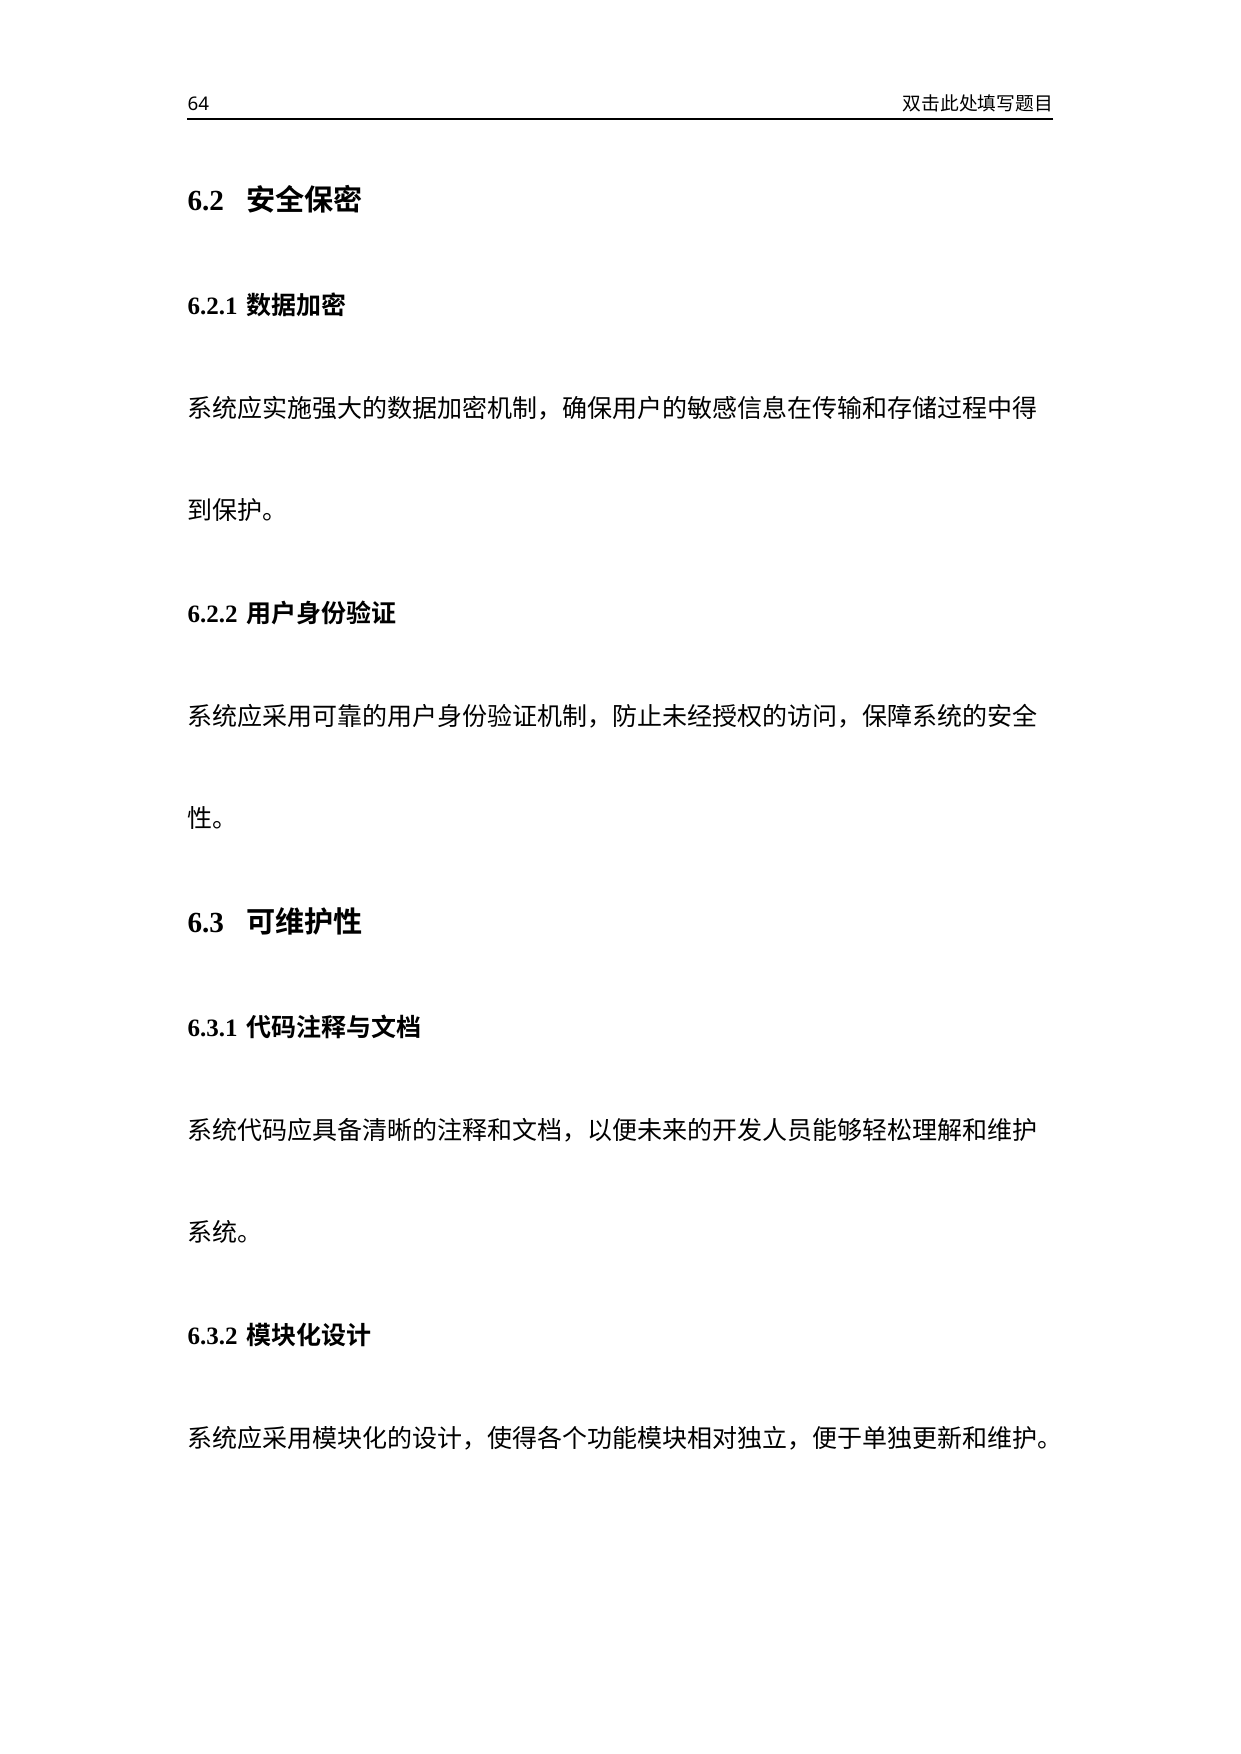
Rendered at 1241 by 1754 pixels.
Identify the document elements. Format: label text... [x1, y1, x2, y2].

subtitle 可维护性 [187, 886, 1053, 954]
text 系统应实施强大的数据加密机制，确保用户的敏感信息在传输和存储过程中得到保护。 [187, 373, 1053, 543]
subtitle 模块化设计 [187, 1300, 1053, 1368]
text 系统代码应具备清晰的注释和文档，以便未来的开发人员能够轻松理解和维护系统。 [187, 1095, 1053, 1264]
subtitle 安全保密 [187, 164, 1053, 232]
text 系统应采用可靠的用户身份验证机制，防止未经授权的访问，保障系统的安全性。 [187, 681, 1053, 851]
subtitle 用户身份验证 [187, 578, 1053, 646]
subtitle 代码注释与文档 [187, 992, 1053, 1060]
subtitle 数据加密 [187, 270, 1053, 338]
text 系统应采用模块化的设计，使得各个功能模块相对独立，便于单独更新和维护。 [187, 1403, 1053, 1471]
